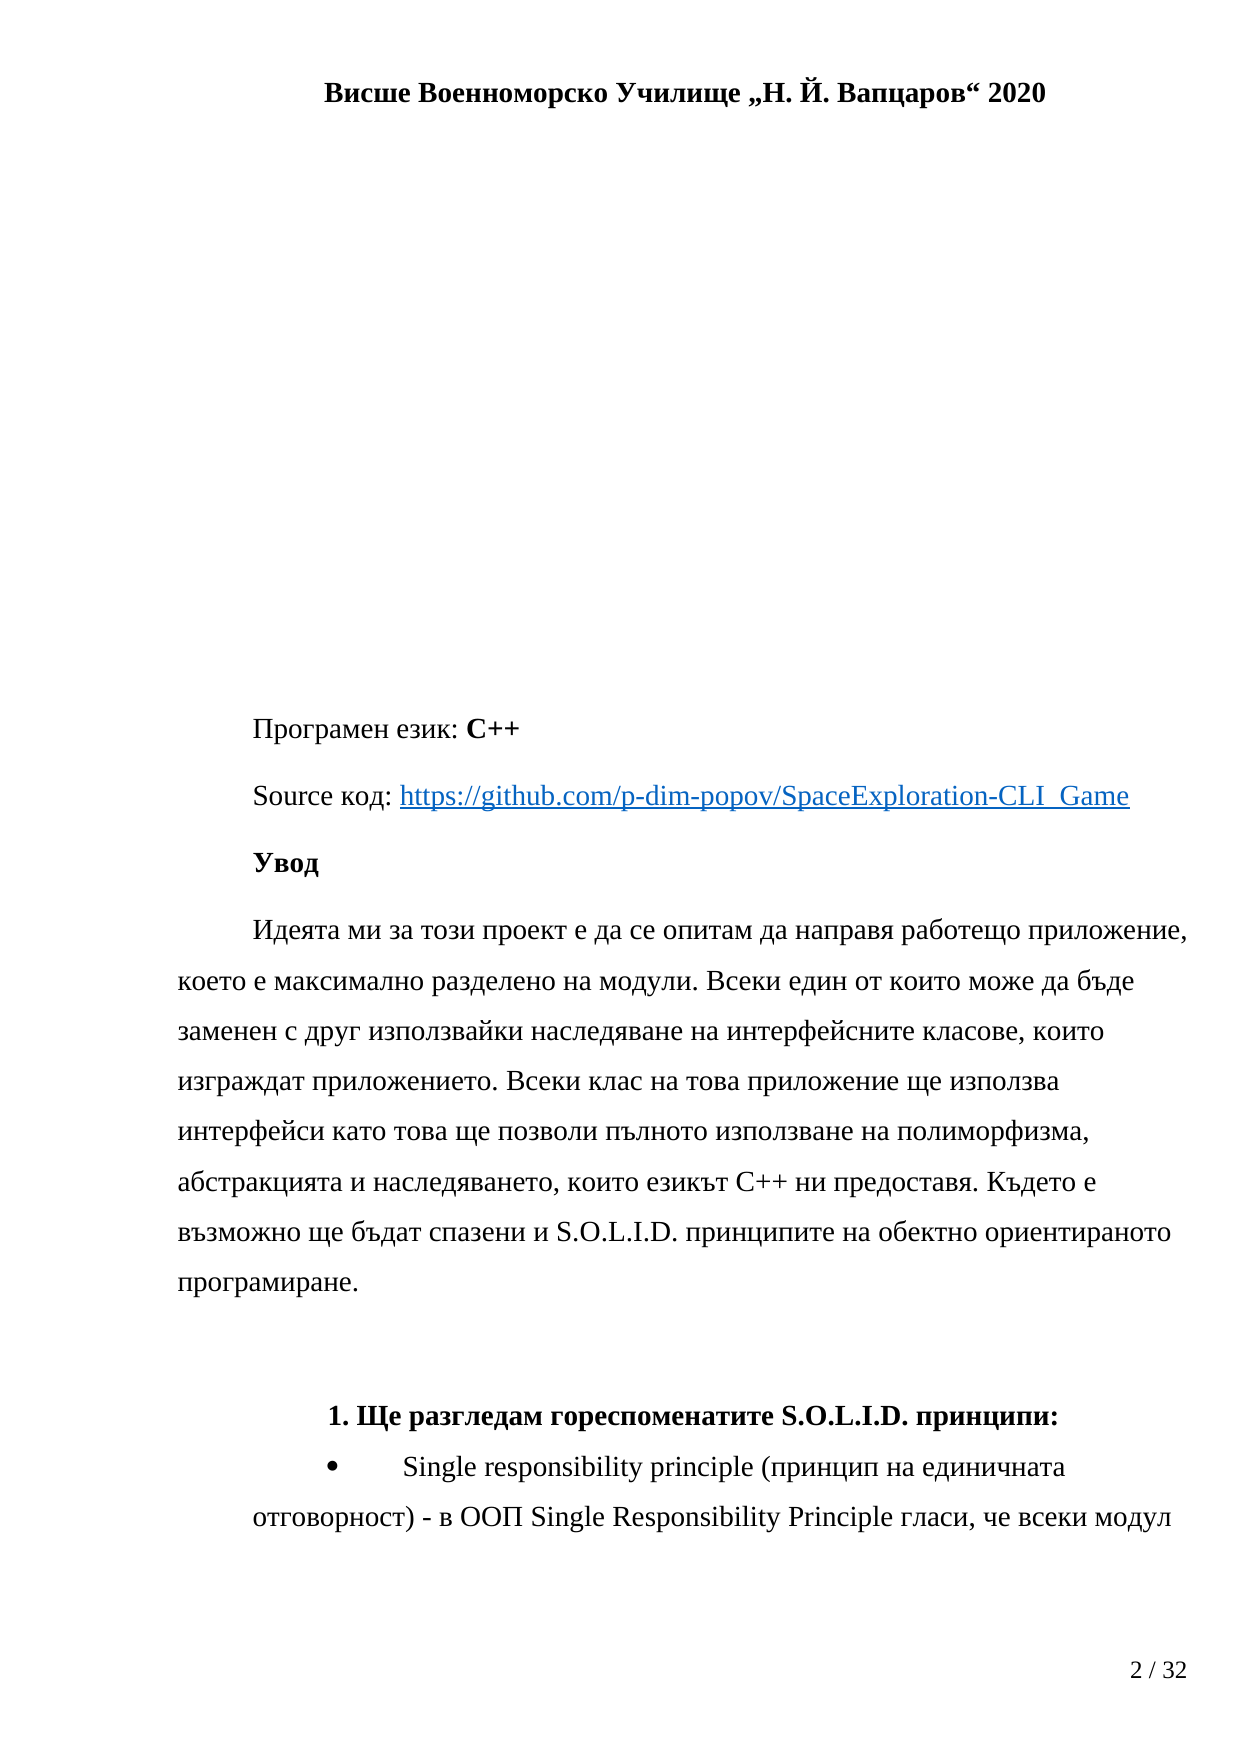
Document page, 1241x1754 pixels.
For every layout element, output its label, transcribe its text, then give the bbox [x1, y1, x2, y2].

text Source код: https://github.com/p-dim-popov/SpaceExploration-CLI_Game [177, 778, 1193, 812]
list Ще разгледам гореспоменатите S.O.L.I.D. принципи: [252, 1398, 1193, 1432]
text Програмен език: C++ [177, 711, 1193, 745]
text Увод [177, 845, 1193, 879]
